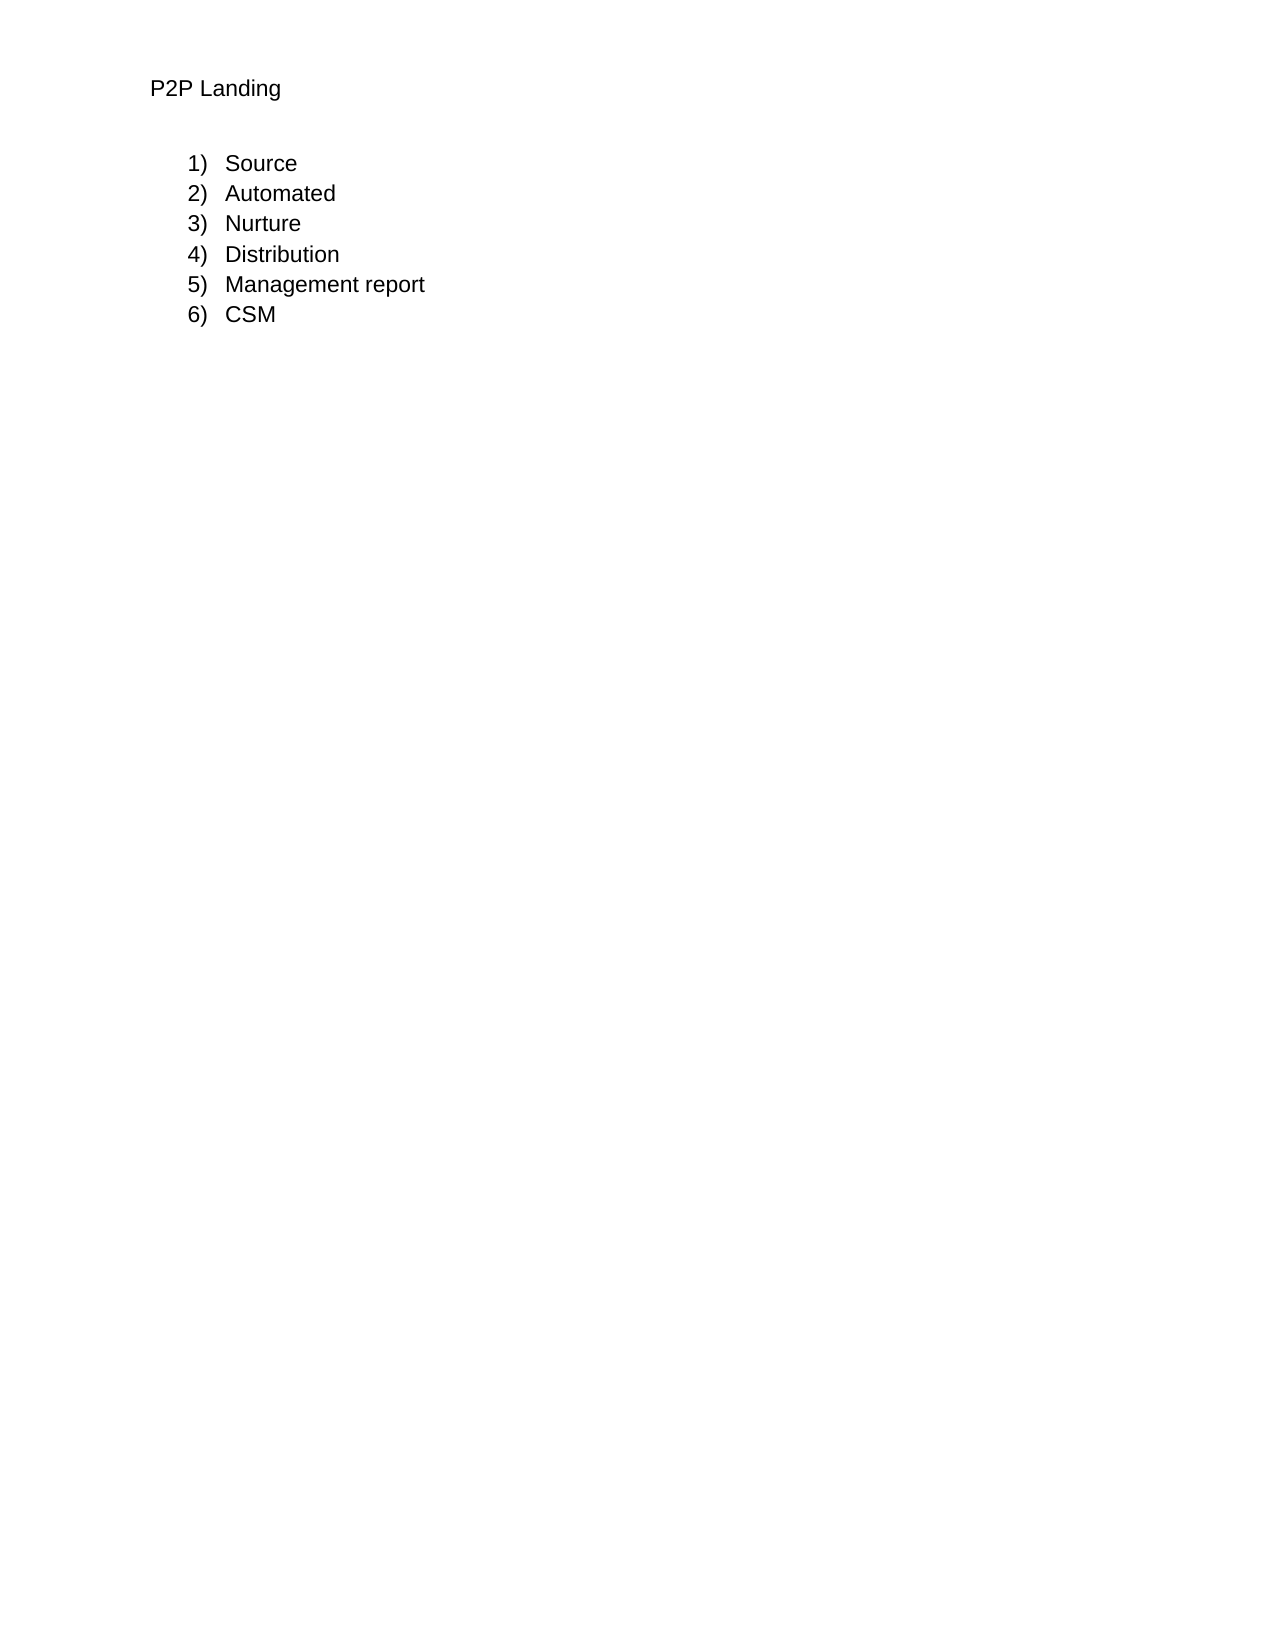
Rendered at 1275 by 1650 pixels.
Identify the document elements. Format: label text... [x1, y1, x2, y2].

list Automated [187, 180, 1125, 207]
list Nurture [187, 210, 1125, 237]
list Management report [187, 271, 1125, 297]
list CSM [187, 301, 1125, 327]
list Source [187, 150, 1125, 176]
list Distribution [187, 241, 1125, 267]
